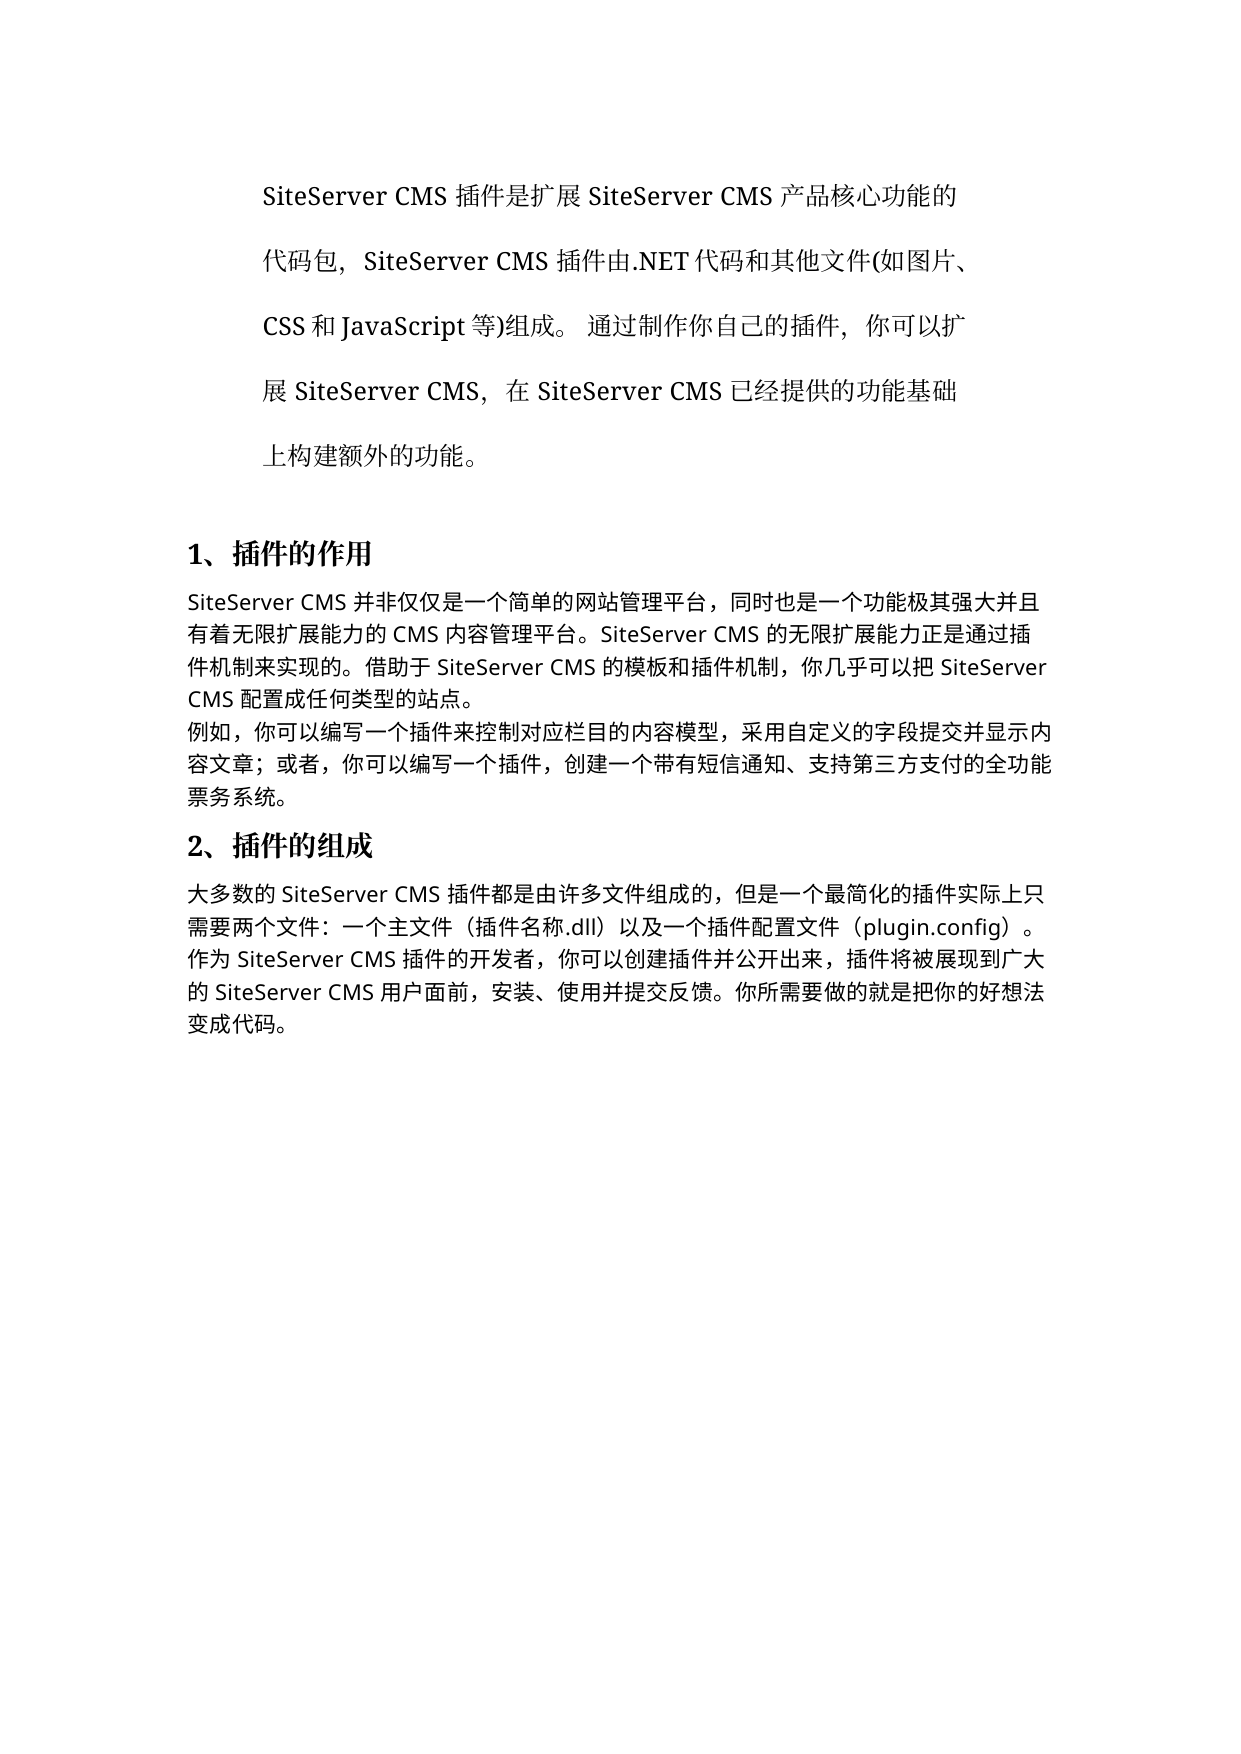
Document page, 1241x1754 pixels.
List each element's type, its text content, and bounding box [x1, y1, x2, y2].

subtitle 1、插件的作用 [187, 519, 1053, 584]
text SiteServer CMS 插件是扩展 SiteServer CMS 产品核心功能的代码包，SiteServer CMS 插件由.NET代码和其他文件(如图片、CSS和JavaScript等)组成。 通过制作你自己的插件，你可以扩展 SiteServer CMS，在 SiteServer CMS 已经提供的功能基础上构建额外的功能。 [262, 162, 978, 487]
text SiteServer CMS 并非仅仅是一个简单的网站管理平台，同时也是一个功能极其强大并且有着无限扩展能力的 CMS 内容管理平台。SiteServer CMS 的无限扩展能力正是通过插件机制来实现的。借助于 SiteServer CMS 的模板和插件机制，你几乎可以把 SiteServer CMS 配置成任何类型的站点。 [187, 584, 1053, 714]
text 大多数的 SiteServer CMS 插件都是由许多文件组成的，但是一个最简化的插件实际上只需要两个文件：一个主文件（插件名称.dll）以及一个插件配置文件（plugin.config）。 [187, 877, 1053, 942]
subtitle 2、插件的组成 [187, 812, 1053, 877]
text 作为 SiteServer CMS 插件的开发者，你可以创建插件并公开出来，插件将被展现到广大的 SiteServer CMS 用户面前，安装、使用并提交反馈。你所需要做的就是把你的好想法变成代码。 [187, 942, 1053, 1039]
text 例如，你可以编写一个插件来控制对应栏目的内容模型，采用自定义的字段提交并显示内容文章；或者，你可以编写一个插件，创建一个带有短信通知、支持第三方支付的全功能票务系统。 [187, 714, 1053, 812]
